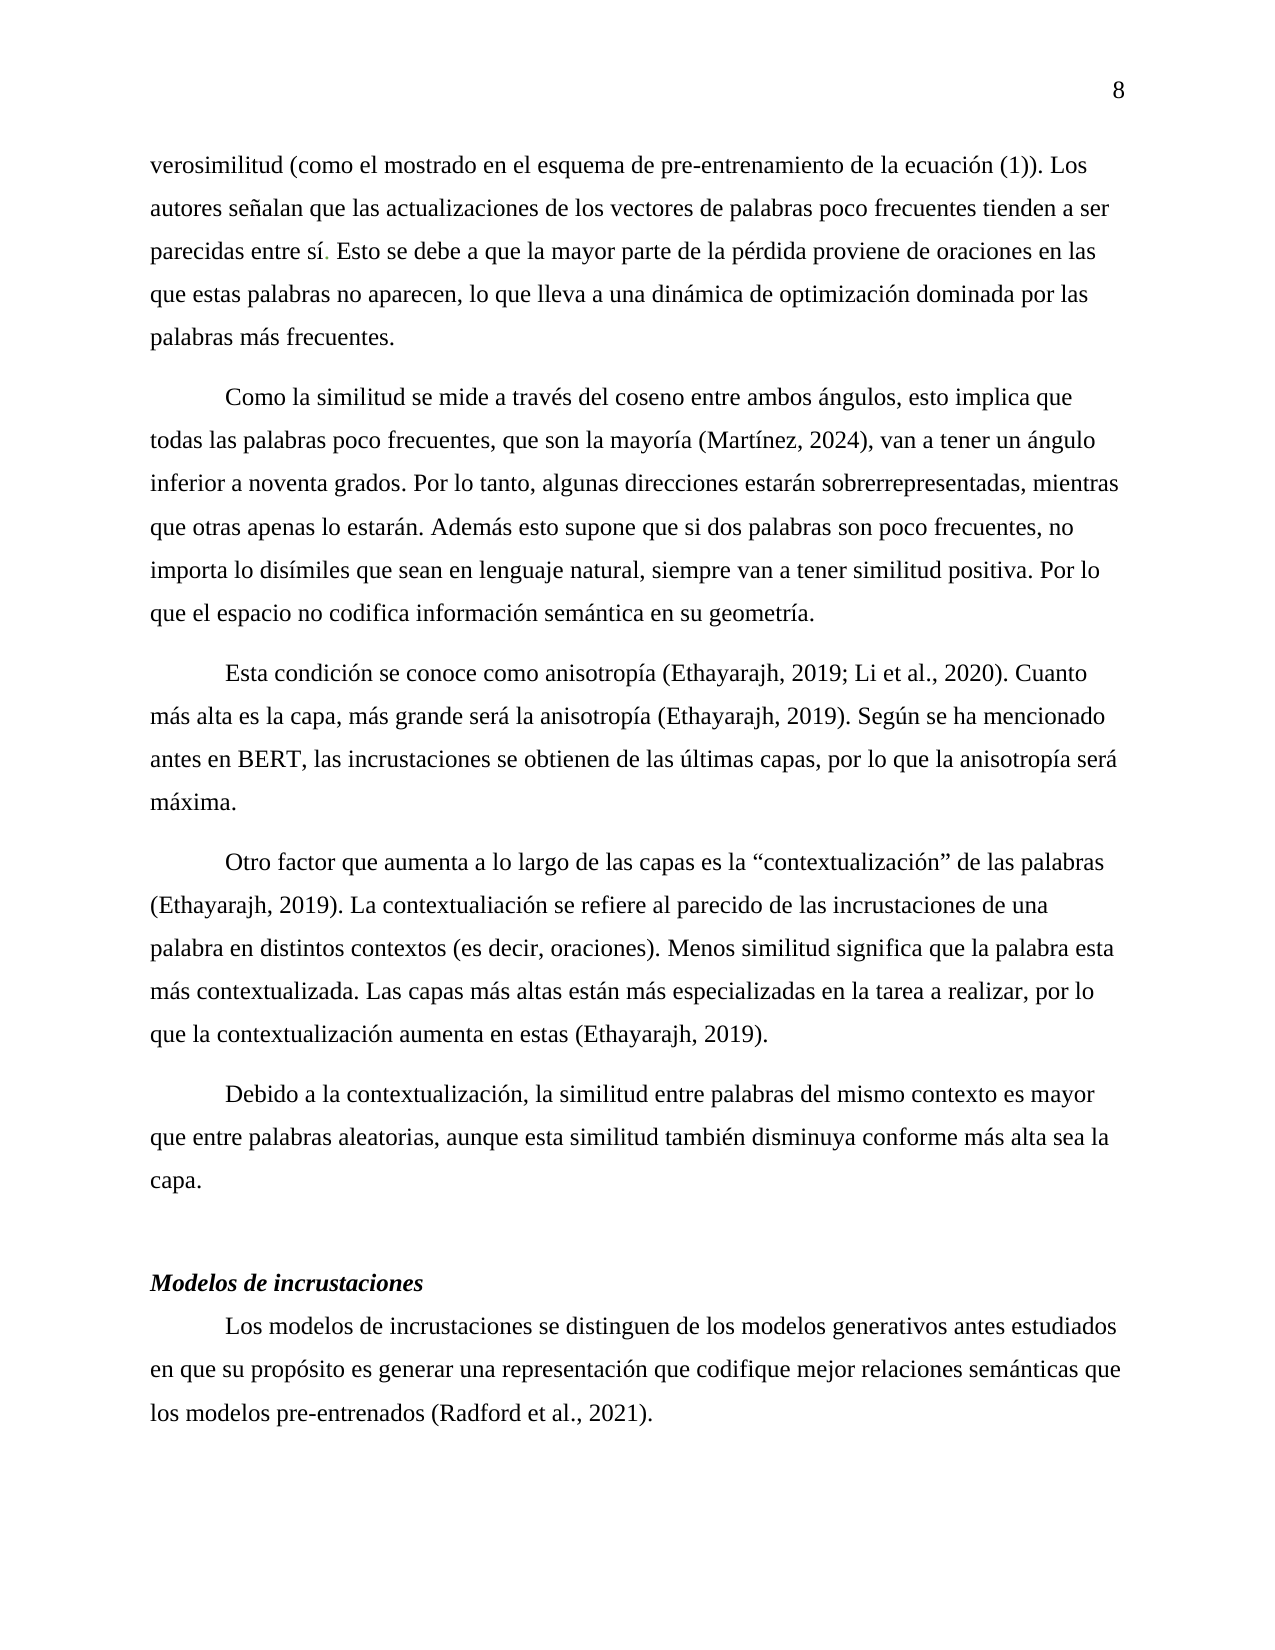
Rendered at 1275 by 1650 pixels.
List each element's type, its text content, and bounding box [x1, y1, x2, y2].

text Otro factor que aumenta a lo largo de las capas es la “contextualización” de las palabras (Ethayarajh, 2019). La contextualiación se refiere al parecido de las incrustaciones de una palabra en distintos contextos (es decir, oraciones). Menos similitud significa que la palabra esta más contextualizada. Las capas más altas están más especializadas en la tarea a realizar, por lo que la contextualización aumenta en estas (Ethayarajh, 2019). [150, 847, 1125, 1048]
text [150, 150, 1125, 351]
text Debido a la contextualización, la similitud entre palabras del mismo contexto es mayor que entre palabras aleatorias, aunque esta similitud también disminuya conforme más alta sea la capa. [150, 1079, 1125, 1194]
text Esta condición se conoce como anisotropía (Ethayarajh, 2019; Li et al., 2020). Cuanto más alta es la capa, más grande será la anisotropía (Ethayarajh, 2019). Según se ha mencionado antes en BERT, las incrustaciones se obtienen de las últimas capas, por lo que la anisotropía será máxima. [150, 658, 1125, 816]
text Los modelos de incrustaciones se distinguen de los modelos generativos antes estudiados en que su propósito es generar una representación que codifique mejor relaciones semánticas que los modelos pre-entrenados (Radford et al., 2021). [150, 1311, 1125, 1426]
text Modelos de incrustaciones [150, 1268, 1125, 1297]
text Como la similitud se mide a través del coseno entre ambos ángulos, esto implica que todas las palabras poco frecuentes, que son la mayoría (Martínez, 2024), van a tener un ángulo inferior a noventa grados. Por lo tanto, algunas direcciones estarán sobrerrepresentadas, mientras que otras apenas lo estarán. Además esto supone que si dos palabras son poco frecuentes, no importa lo disímiles que sean en lenguaje natural, siempre van a tener similitud positiva. Por lo que el espacio no codifica información semántica en su geometría. [150, 382, 1125, 627]
